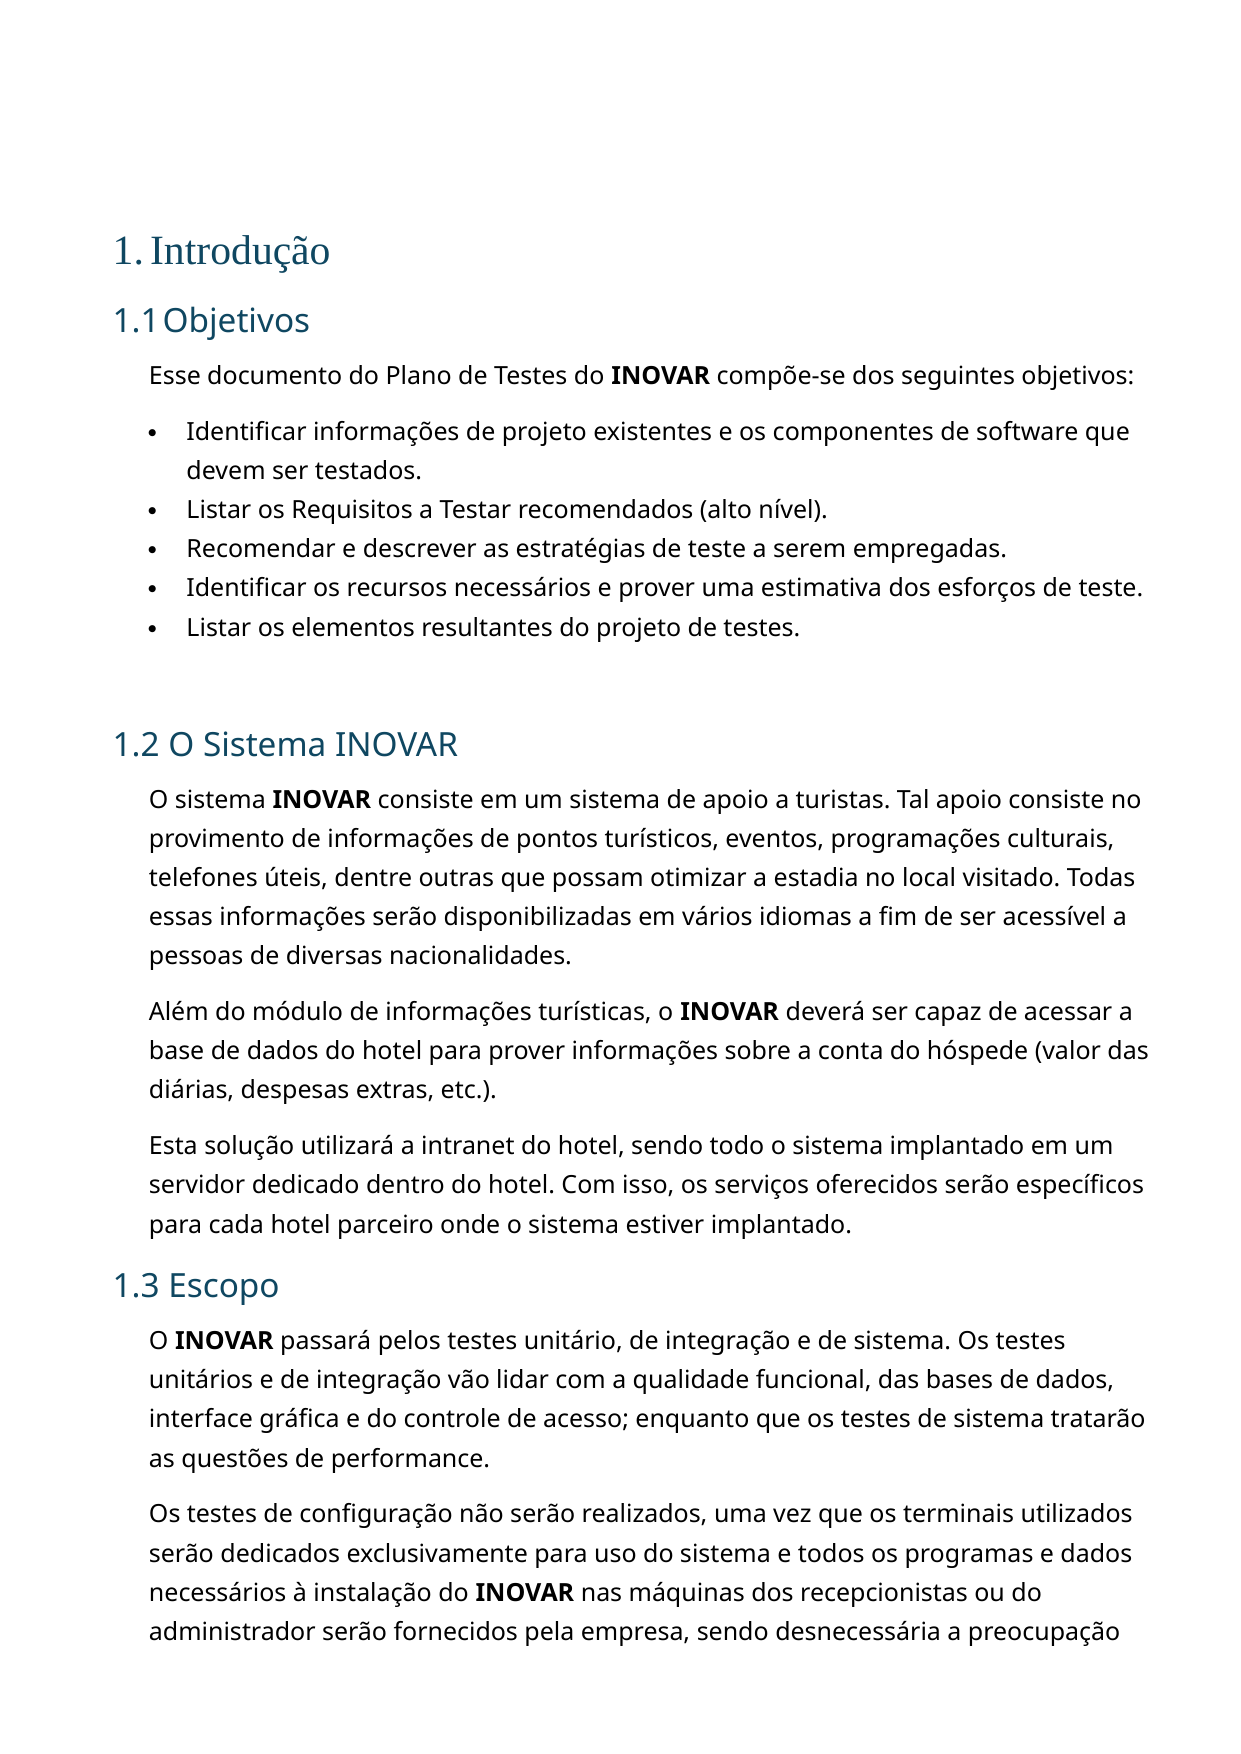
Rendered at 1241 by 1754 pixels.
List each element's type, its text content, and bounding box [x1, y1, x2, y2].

text O sistema INOVAR consiste em um sistema de apoio a turistas. Tal apoio consiste no provimento de informações de pontos turísticos, eventos, programações culturais, telefones úteis, dentre outras que possam otimizar a estadia no local visitado. Todas essas informações serão disponibilizadas em vários idiomas a fim de ser acessível a pessoas de diversas nacionalidades. [149, 781, 1165, 972]
list Recomendar e descrever as estratégias de teste a serem empregadas. [149, 531, 1165, 565]
text O INOVAR passará pelos testes unitário, de integração e de sistema. Os testes unitários e de integração vão lidar com a qualidade funcional, das bases de dados, interface gráfica e do controle de acesso; enquanto que os testes de sistema tratarão as questões de performance. [149, 1323, 1165, 1474]
text Além do módulo de informações turísticas, o INOVAR deverá ser capaz de acessar a base de dados do hotel para prover informações sobre a conta do hóspede (valor das diárias, despesas extras, etc.). [149, 994, 1165, 1106]
list Identificar informações de projeto existentes e os componentes de software que devem ser testados. [149, 413, 1165, 487]
list Identificar os recursos necessários e prover uma estimativa dos esforços de teste. [149, 570, 1165, 604]
subtitle 1.2 O Sistema INOVAR [75, 721, 1165, 766]
subtitle 1.3 Escopo [75, 1262, 1165, 1308]
list Listar os Requisitos a Testar recomendados (alto nível). [149, 492, 1165, 526]
text Esse documento do Plano de Testes do INOVAR compõe-se dos seguintes objetivos: [149, 357, 1165, 392]
text Esta solução utilizará a intranet do hotel, sendo todo o sistema implantado em um servidor dedicado dentro do hotel. Com isso, os serviços oferecidos serão específicos para cada hotel parceiro onde o sistema estiver implantado. [149, 1128, 1165, 1240]
subtitle Objetivos [112, 297, 1165, 342]
subtitle Introdução [112, 225, 1165, 273]
list Listar os elementos resultantes do projeto de testes. [149, 609, 1165, 643]
